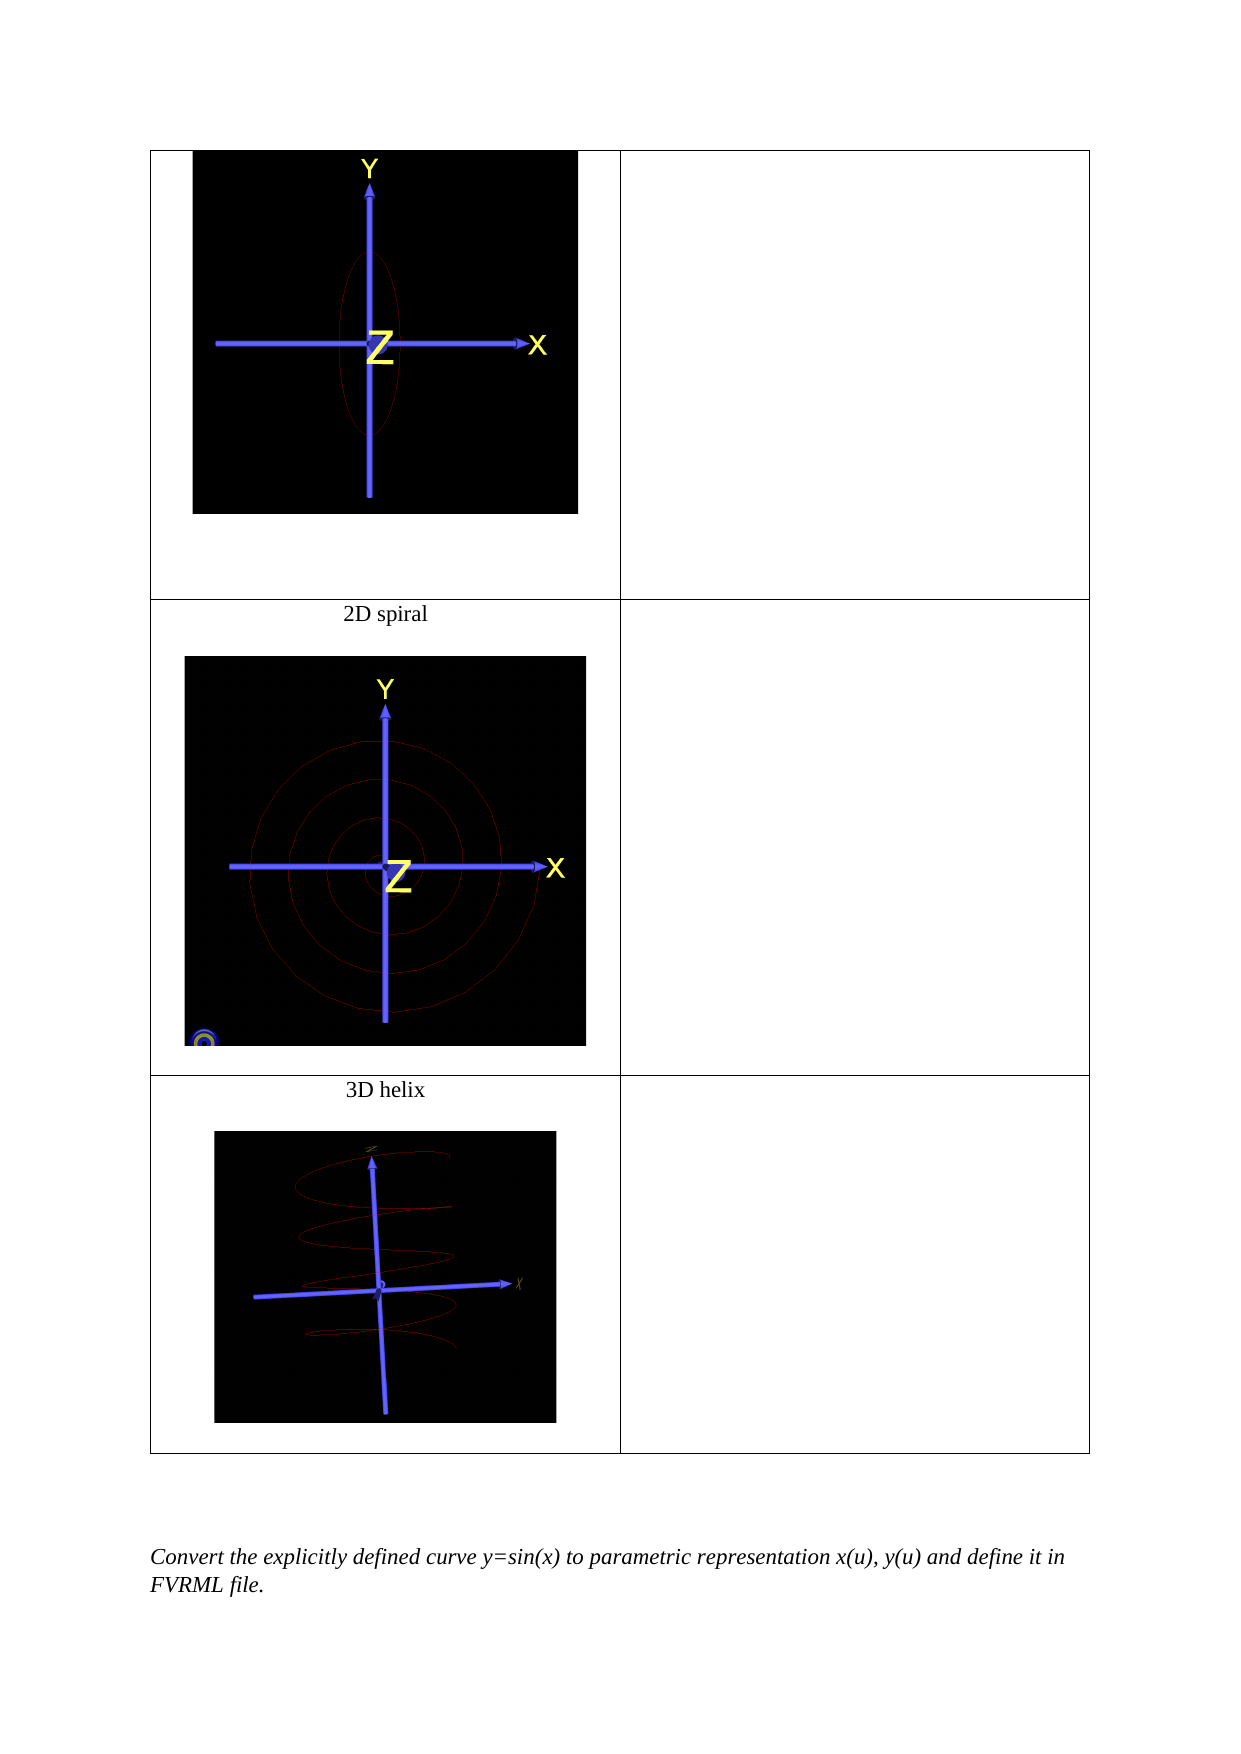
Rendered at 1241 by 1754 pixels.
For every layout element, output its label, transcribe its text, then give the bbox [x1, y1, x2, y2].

picture [184, 656, 587, 1046]
picture [192, 151, 579, 514]
table_cell [621, 1076, 1089, 1452]
picture [214, 1131, 557, 1423]
table_cell 3D helix [151, 1076, 620, 1452]
text Convert the explicitly defined curve y=sin(x) to parametric representation x(u), y(u) and define it in FVRML file. [150, 1543, 1090, 1597]
table_cell [621, 151, 1089, 599]
table_cell 2D spiral [151, 600, 620, 1075]
table_cell [621, 600, 1089, 1075]
table_cell Ellipse and its arc [151, 151, 620, 599]
